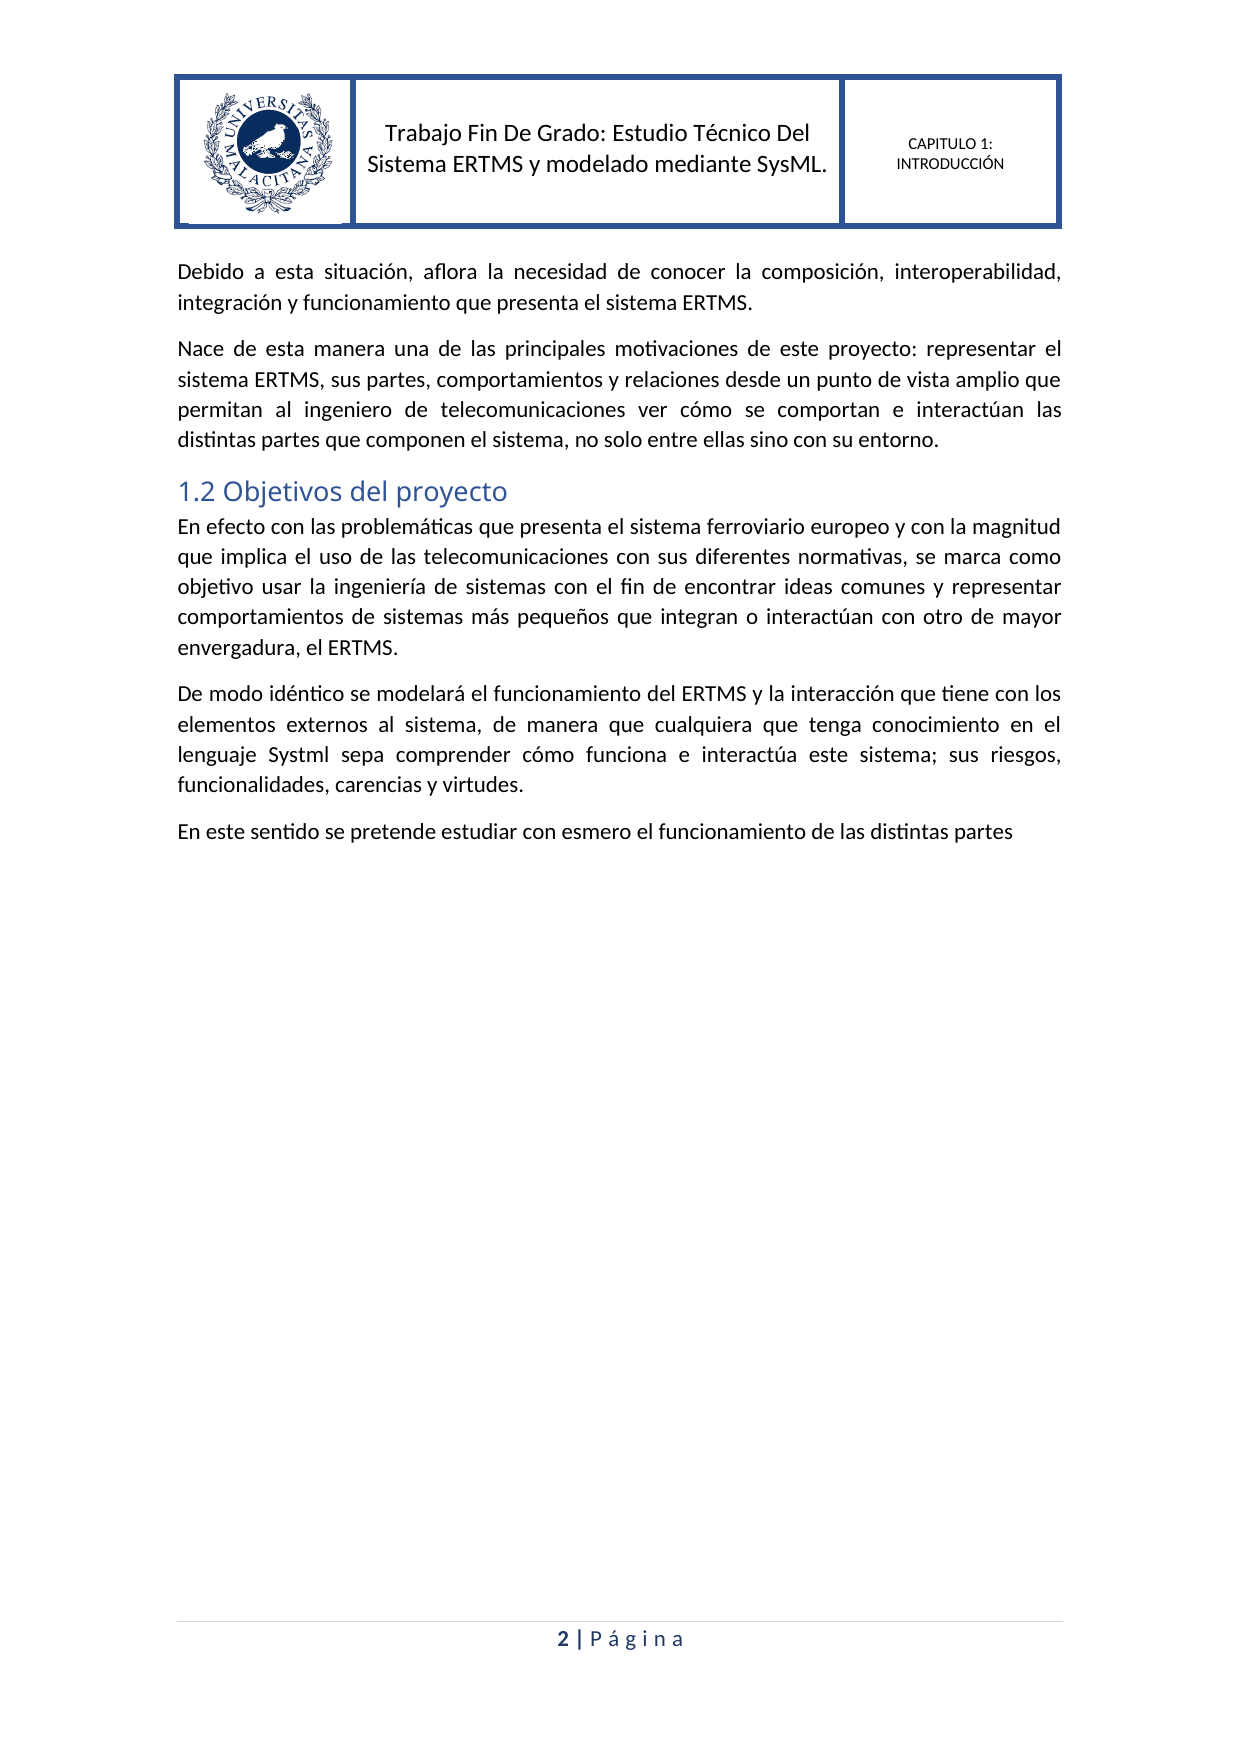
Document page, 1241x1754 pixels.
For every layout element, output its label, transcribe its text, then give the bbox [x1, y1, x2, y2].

subtitle 1.2 Objetivos del proyecto [177, 472, 1063, 509]
text En este sentido se pretende estudiar con esmero el funcionamiento de las distintas partes [177, 817, 1063, 845]
picture [188, 80, 342, 224]
text De modo idéntico se modelará el funcionamiento del ERTMS y la interacción que tiene con los elementos externos al sistema, de manera que cualquiera que tenga conocimiento en el lenguaje Systml sepa comprender cómo funciona e interactúa este sistema; sus riesgos, funcionalidades, carencias y virtudes. [177, 679, 1063, 798]
text En efecto con las problemáticas que presenta el sistema ferroviario europeo y con la magnitud que implica el uso de las telecomunicaciones con sus diferentes normativas, se marca como objetivo usar la ingeniería de sistemas con el fin de encontrar ideas comunes y representar comportamientos de sistemas más pequeños que integran o interactúan con otro de mayor envergadura, el ERTMS. [177, 512, 1063, 661]
text Nace de esta manera una de las principales motivaciones de este proyecto: representar el sistema ERTMS, sus partes, comportamientos y relaciones desde un punto de vista amplio que permitan al ingeniero de telecomunicaciones ver cómo se comportan e interactúan las distintas partes que componen el sistema, no solo entre ellas sino con su entorno. [177, 334, 1063, 453]
text Debido a esta situación, aflora la necesidad de conocer la composición, interoperabilidad, integración y funcionamiento que presenta el sistema ERTMS. [177, 257, 1063, 316]
